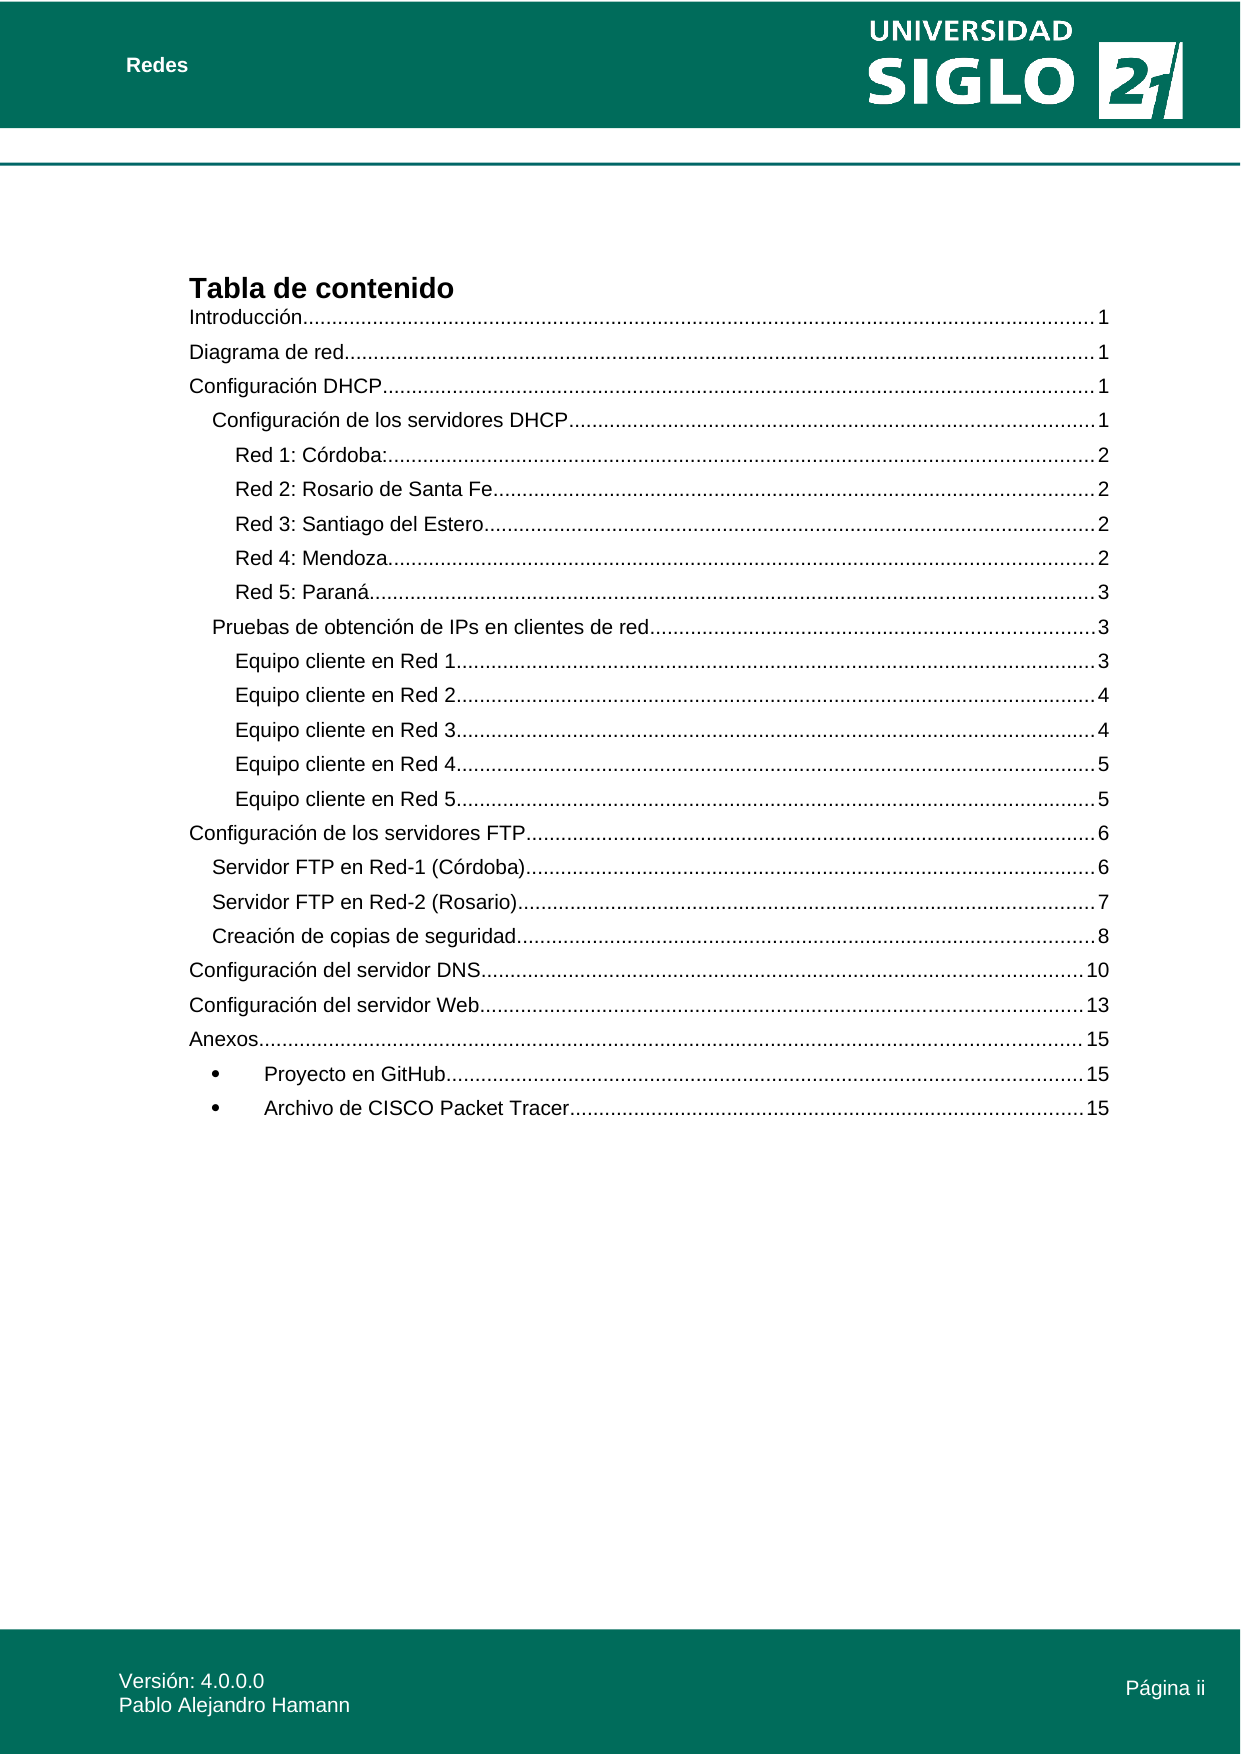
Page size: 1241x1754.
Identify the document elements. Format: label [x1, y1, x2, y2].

picture [868, 20, 1183, 119]
